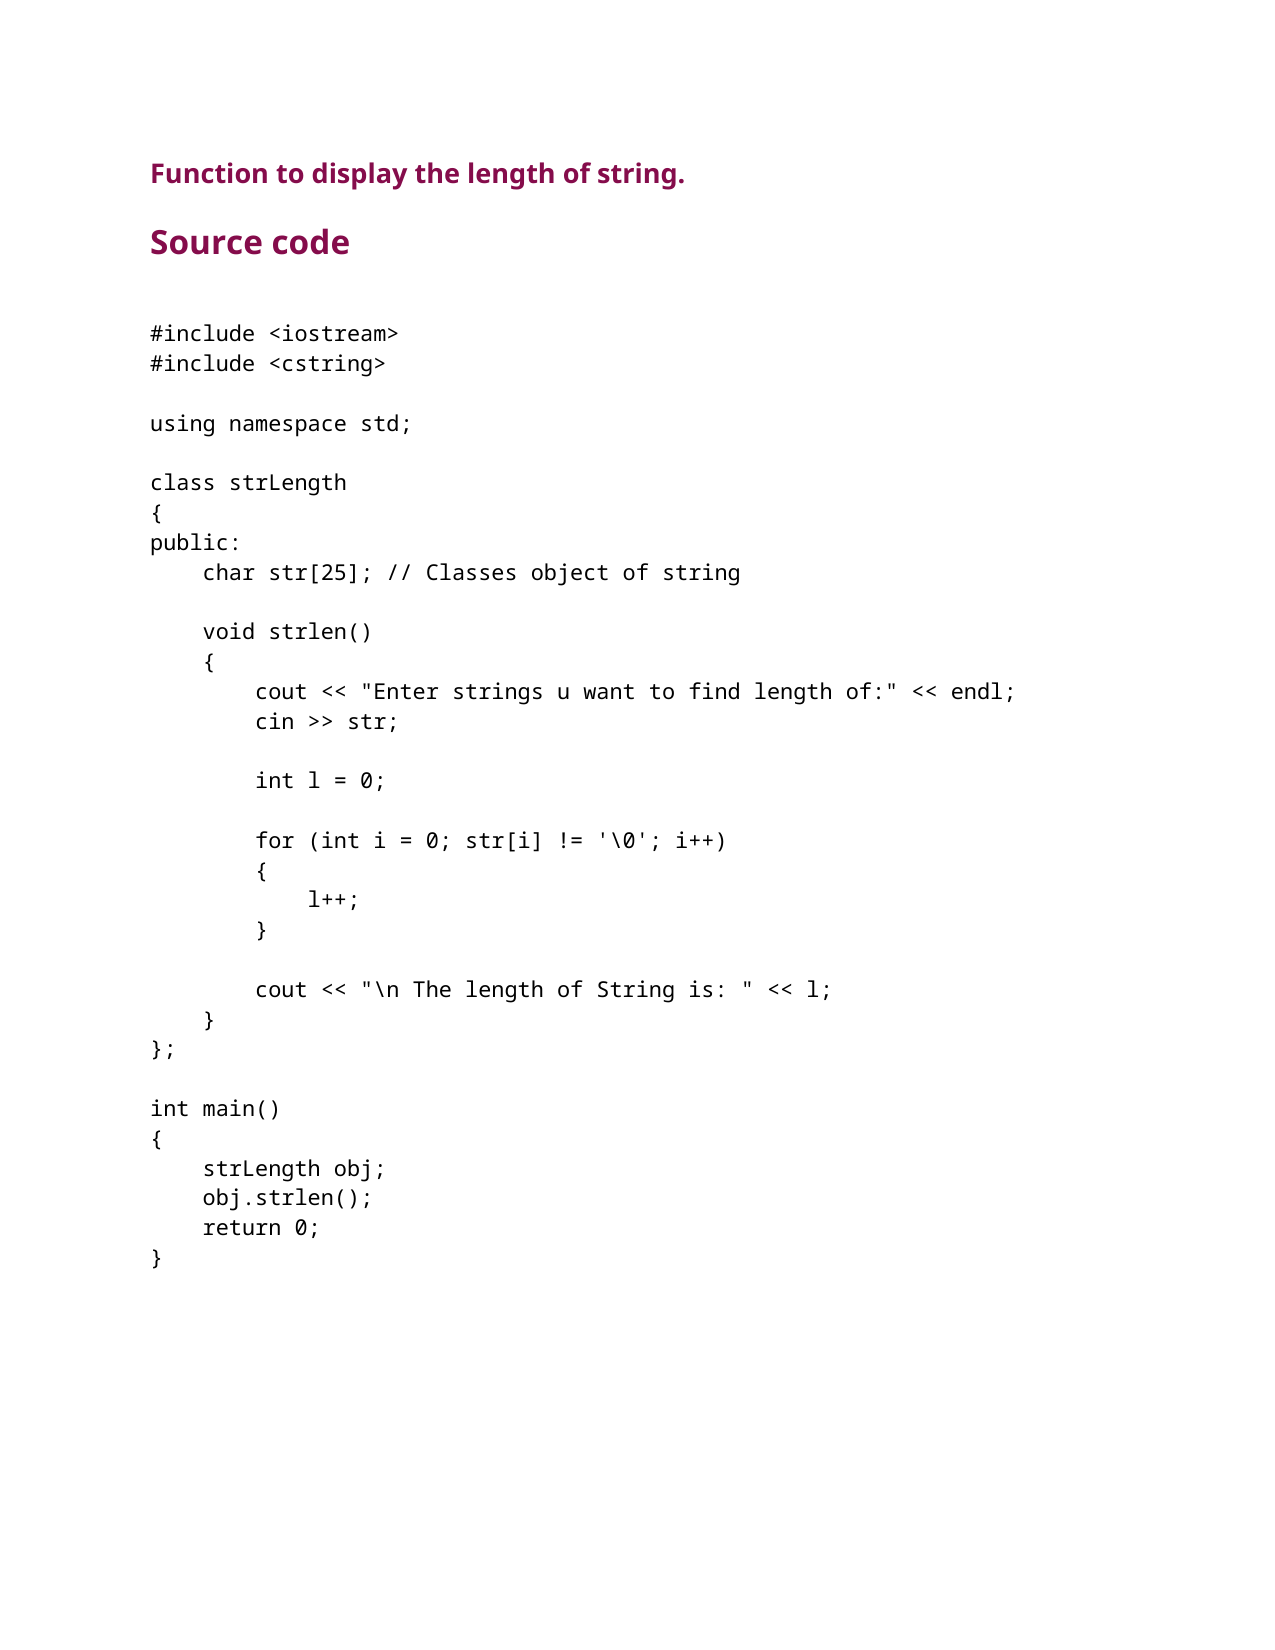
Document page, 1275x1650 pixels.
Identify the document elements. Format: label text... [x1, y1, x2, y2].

text { [150, 646, 1125, 676]
text } [150, 1003, 1125, 1033]
text public: [150, 527, 1125, 557]
text cout << "Enter strings u want to find length of:" << endl; [150, 676, 1125, 706]
text l++; [150, 884, 1125, 914]
text for (int i = 0; str[i] != '\0'; i++) [150, 825, 1125, 854]
text void strlen() [150, 616, 1125, 646]
text { [150, 497, 1125, 527]
text { [150, 854, 1125, 884]
text return 0; [150, 1212, 1125, 1242]
subtitle Source code [150, 219, 1125, 264]
text obj.strlen(); [150, 1182, 1125, 1212]
text cout << "\n The length of String is: " << l; [150, 974, 1125, 1003]
text int l = 0; [150, 765, 1125, 795]
subtitle Function to display the length of string. [150, 154, 1125, 191]
text { [150, 1123, 1125, 1152]
text } [150, 914, 1125, 944]
text #include <cstring> [150, 348, 1125, 378]
text } [150, 1242, 1125, 1272]
text class strLength [150, 467, 1125, 497]
text using namespace std; [150, 408, 1125, 437]
text #include <iostream> [150, 318, 1125, 348]
text int main() [150, 1093, 1125, 1123]
text char str[25]; // Classes object of string [150, 557, 1125, 586]
text strLength obj; [150, 1152, 1125, 1182]
text }; [150, 1033, 1125, 1063]
text cin >> str; [150, 706, 1125, 735]
